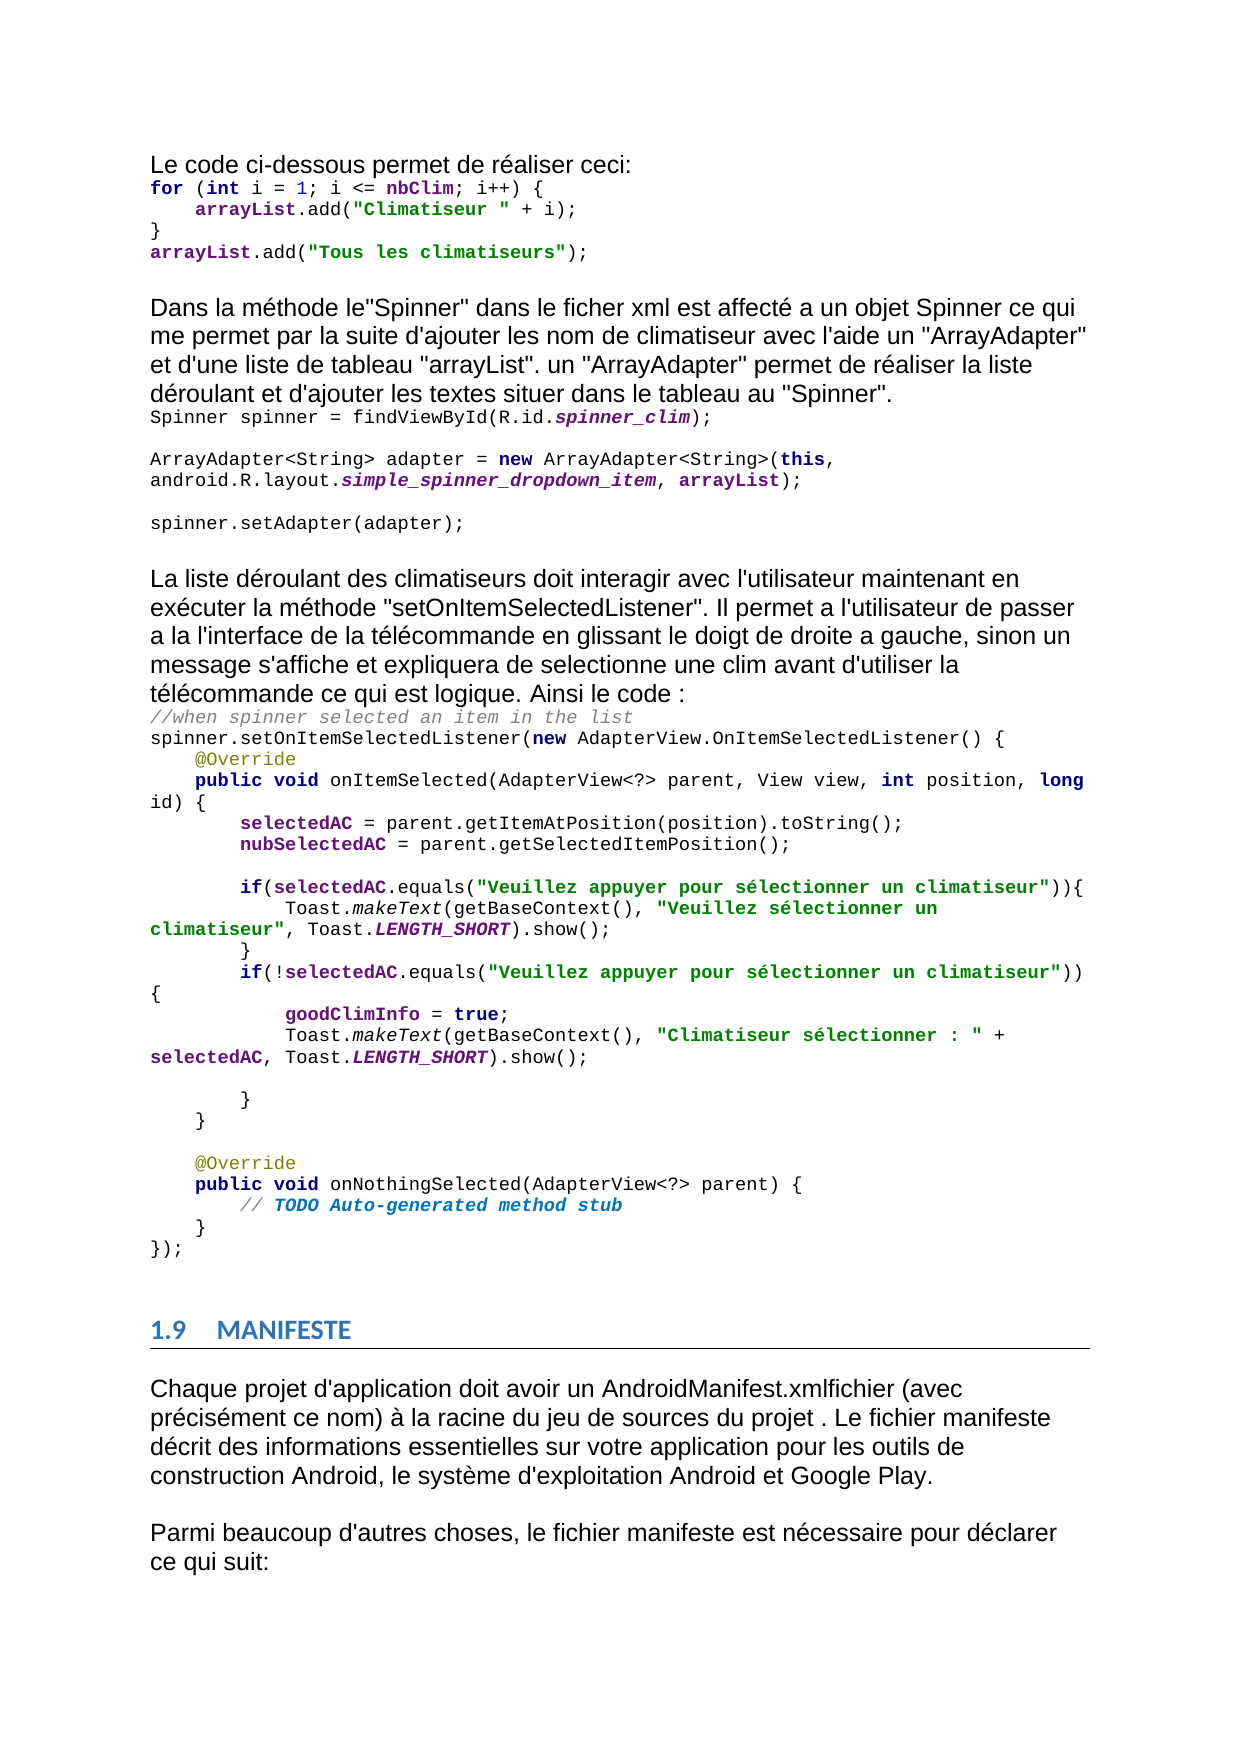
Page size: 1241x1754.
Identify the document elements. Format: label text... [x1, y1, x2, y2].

text //when spinner selected an item in the list spinner.setOnItemSelectedListener(new AdapterView.OnItemSelectedListener() { @Override public void onItemSelected(AdapterView<?> parent, View view, int position, long id) { selectedAC = parent.getItemAtPosition(position).toString(); nubSelectedAC = parent.getSelectedItemPosition(); if(selectedAC.equals("Veuillez appuyer pour sélectionner un climatiseur")){ Toast.makeText(getBaseContext(), "Veuillez sélectionner un climatiseur", Toast.LENGTH_SHORT).show(); } if(!selectedAC.equals("Veuillez appuyer pour sélectionner un climatiseur")){ goodClimInfo = true; Toast.makeText(getBaseContext(), "Climatiseur sélectionner : " + selectedAC, Toast.LENGTH_SHORT).show(); } } @Override public void onNothingSelected(AdapterView<?> parent) { // TODO Auto-generated method stub } }); [150, 707, 1090, 1260]
text Parmi beaucoup d'autres choses, le fichier manifeste est nécessaire pour déclarer ce qui suit: [150, 1518, 1090, 1576]
text for (int i = 1; i <= nbClim; i++) { arrayList.add("Climatiseur " + i); } arrayList.add("Tous les climatiseurs"); [150, 179, 1090, 264]
text Le code ci-dessous permet de réaliser ceci: [150, 150, 1090, 179]
text Chaque projet d'application doit avoir un AndroidManifest.xmlfichier (avec précisément ce nom) à la racine du jeu de sources du projet . Le fichier manifeste décrit des informations essentielles sur votre application pour les outils de construction Android, le système d'exploitation Android et Google Play. [150, 1374, 1090, 1489]
text Spinner spinner = findViewById(R.id.spinner_clim); [150, 407, 1090, 429]
text spinner.setAdapter(adapter); [150, 492, 1090, 535]
text ArrayAdapter<String> adapter = new ArrayAdapter<String>(this, android.R.layout.simple_spinner_dropdown_item, arrayList); [150, 450, 1090, 492]
text Dans la méthode le"Spinner" dans le ficher xml est affecté a un objet Spinner ce qui me permet par la suite d'ajouter les nom de climatiseur avec l'aide un "ArrayAdapter" et d'une liste de tableau "arrayList". un "ArrayAdapter" permet de réaliser la liste déroulant et d'ajouter les textes situer dans le tableau au "Spinner". [150, 292, 1090, 407]
text La liste déroulant des climatiseurs doit interagir avec l'utilisateur maintenant en exécuter la méthode "setOnItemSelectedListener". Il permet a l'utilisateur de passer a la l'interface de la télécommande en glissant le doigt de droite a gauche, sinon un message s'affiche et expliquera de selectionne une clim avant d'utiliser la télécommande ce qui est logique. Ainsi le code : [150, 564, 1090, 707]
subtitle Manifeste [150, 1312, 1090, 1348]
